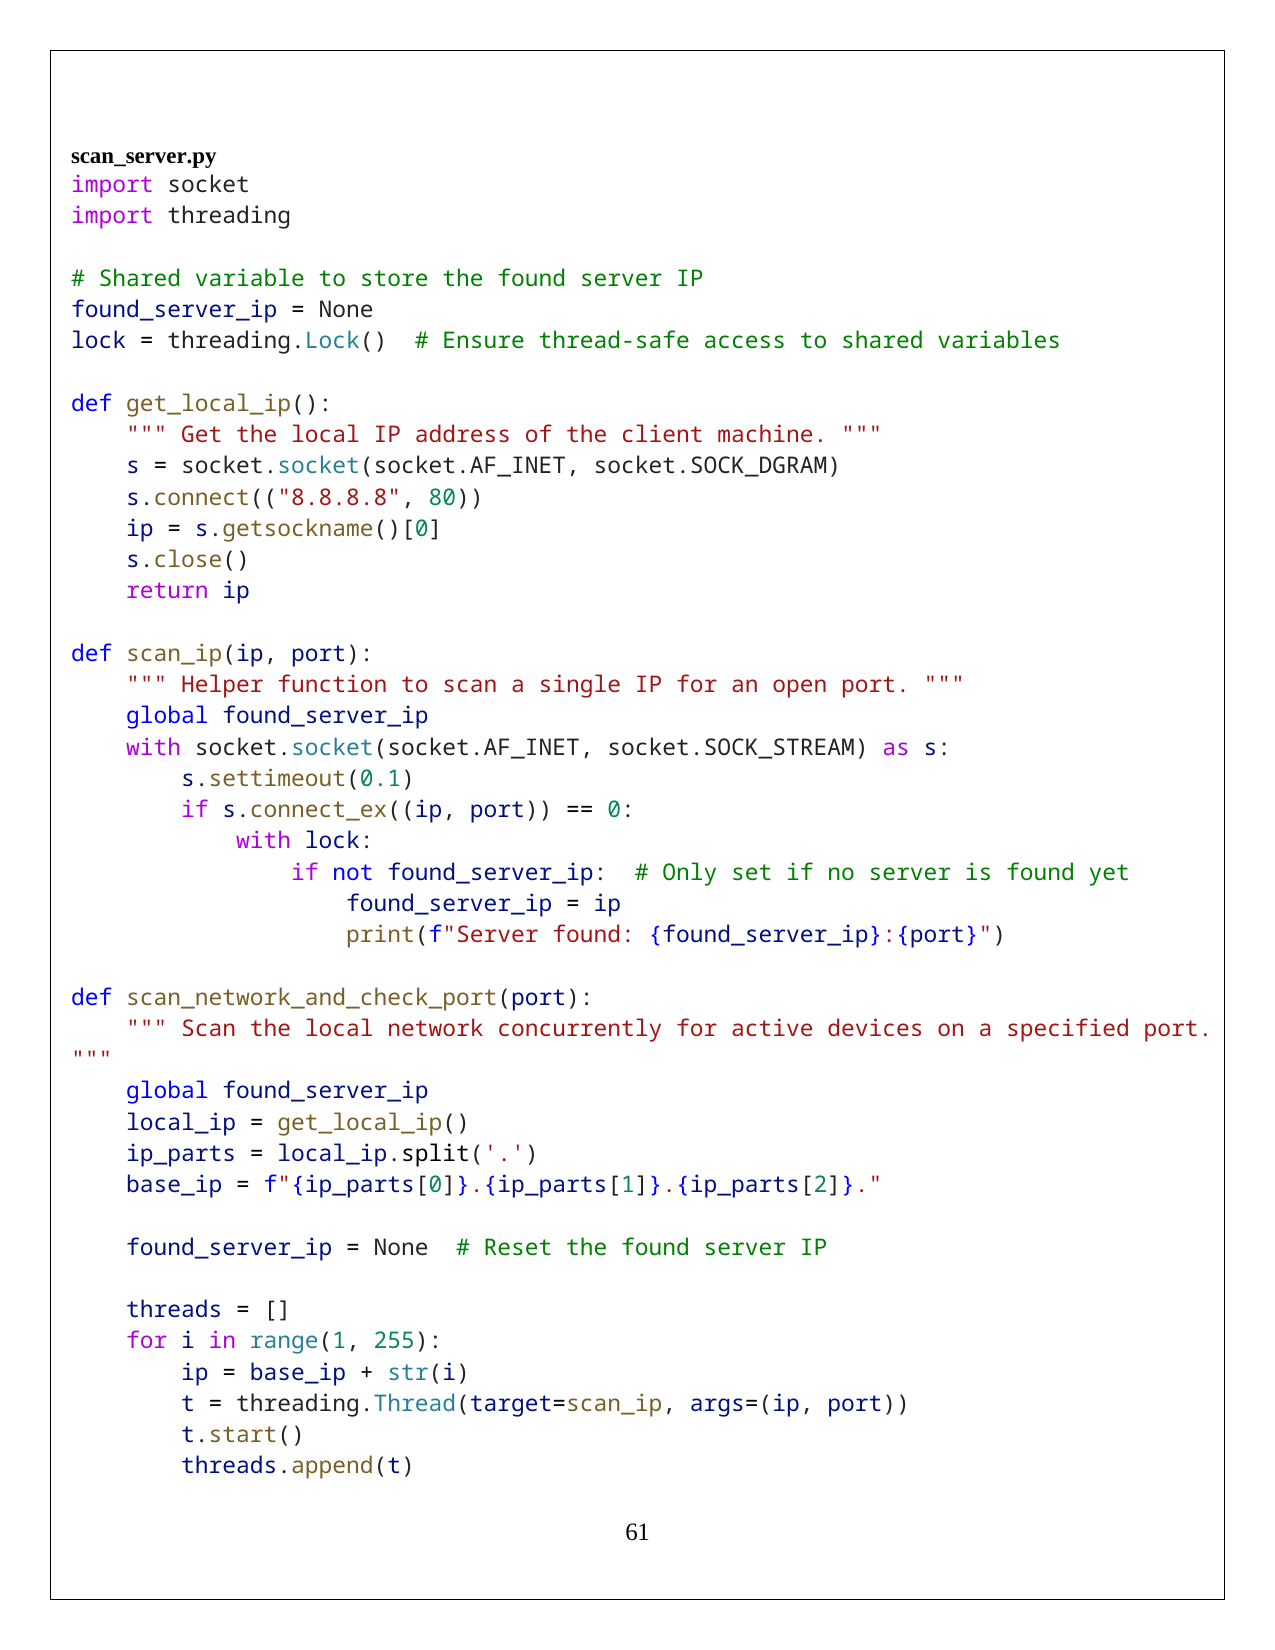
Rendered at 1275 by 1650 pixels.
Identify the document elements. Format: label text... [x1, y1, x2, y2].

text def scan_network_and_check_port(port): [71, 981, 1223, 1012]
text """ Helper function to scan a single IP for an open port. """ [71, 668, 1223, 699]
text local_ip = get_local_ip() [71, 1106, 1223, 1137]
text s = socket.socket(socket.AF_INET, socket.SOCK_DGRAM) [71, 449, 1223, 481]
text import socket [71, 168, 1223, 199]
text s.connect(("8.8.8.8", 80)) [71, 481, 1223, 512]
text import threading [71, 199, 1223, 231]
text if not found_server_ip: # Only set if no server is found yet [71, 856, 1223, 887]
text ip = s.getsockname()[0] [71, 512, 1223, 543]
text found_server_ip = None # Reset the found server IP [71, 1231, 1223, 1262]
text s.settimeout(0.1) [71, 762, 1223, 793]
text global found_server_ip [71, 699, 1223, 731]
text # Shared variable to store the found server IP [71, 262, 1223, 293]
text found_server_ip = None [71, 293, 1223, 324]
text with socket.socket(socket.AF_INET, socket.SOCK_STREAM) as s: [71, 731, 1223, 762]
text def scan_ip(ip, port): [71, 637, 1223, 668]
text global found_server_ip [71, 1074, 1223, 1106]
text found_server_ip = ip [71, 887, 1223, 918]
text print(f"Server found: {found_server_ip}:{port}") [71, 918, 1223, 949]
text s.close() [71, 543, 1223, 574]
text ip_parts = local_ip.split('.') [71, 1137, 1223, 1168]
text for i in range(1, 255): [71, 1324, 1223, 1356]
text return ip [71, 574, 1223, 606]
text scan_server.py [71, 142, 1223, 168]
text lock = threading.Lock() # Ensure thread-safe access to shared variables [71, 324, 1223, 356]
text if s.connect_ex((ip, port)) == 0: [71, 793, 1223, 824]
text """ Scan the local network concurrently for active devices on a specified port. """ [71, 1012, 1223, 1074]
text t.start() [71, 1418, 1223, 1449]
text base_ip = f"{ip_parts[0]}.{ip_parts[1]}.{ip_parts[2]}." [71, 1168, 1223, 1199]
text def get_local_ip(): [71, 387, 1223, 418]
text threads = [] [71, 1293, 1223, 1324]
text with lock: [71, 824, 1223, 856]
text ip = base_ip + str(i) [71, 1356, 1223, 1387]
text t = threading.Thread(target=scan_ip, args=(ip, port)) [71, 1387, 1223, 1418]
text threads.append(t) [71, 1449, 1223, 1481]
text """ Get the local IP address of the client machine. """ [71, 418, 1223, 449]
